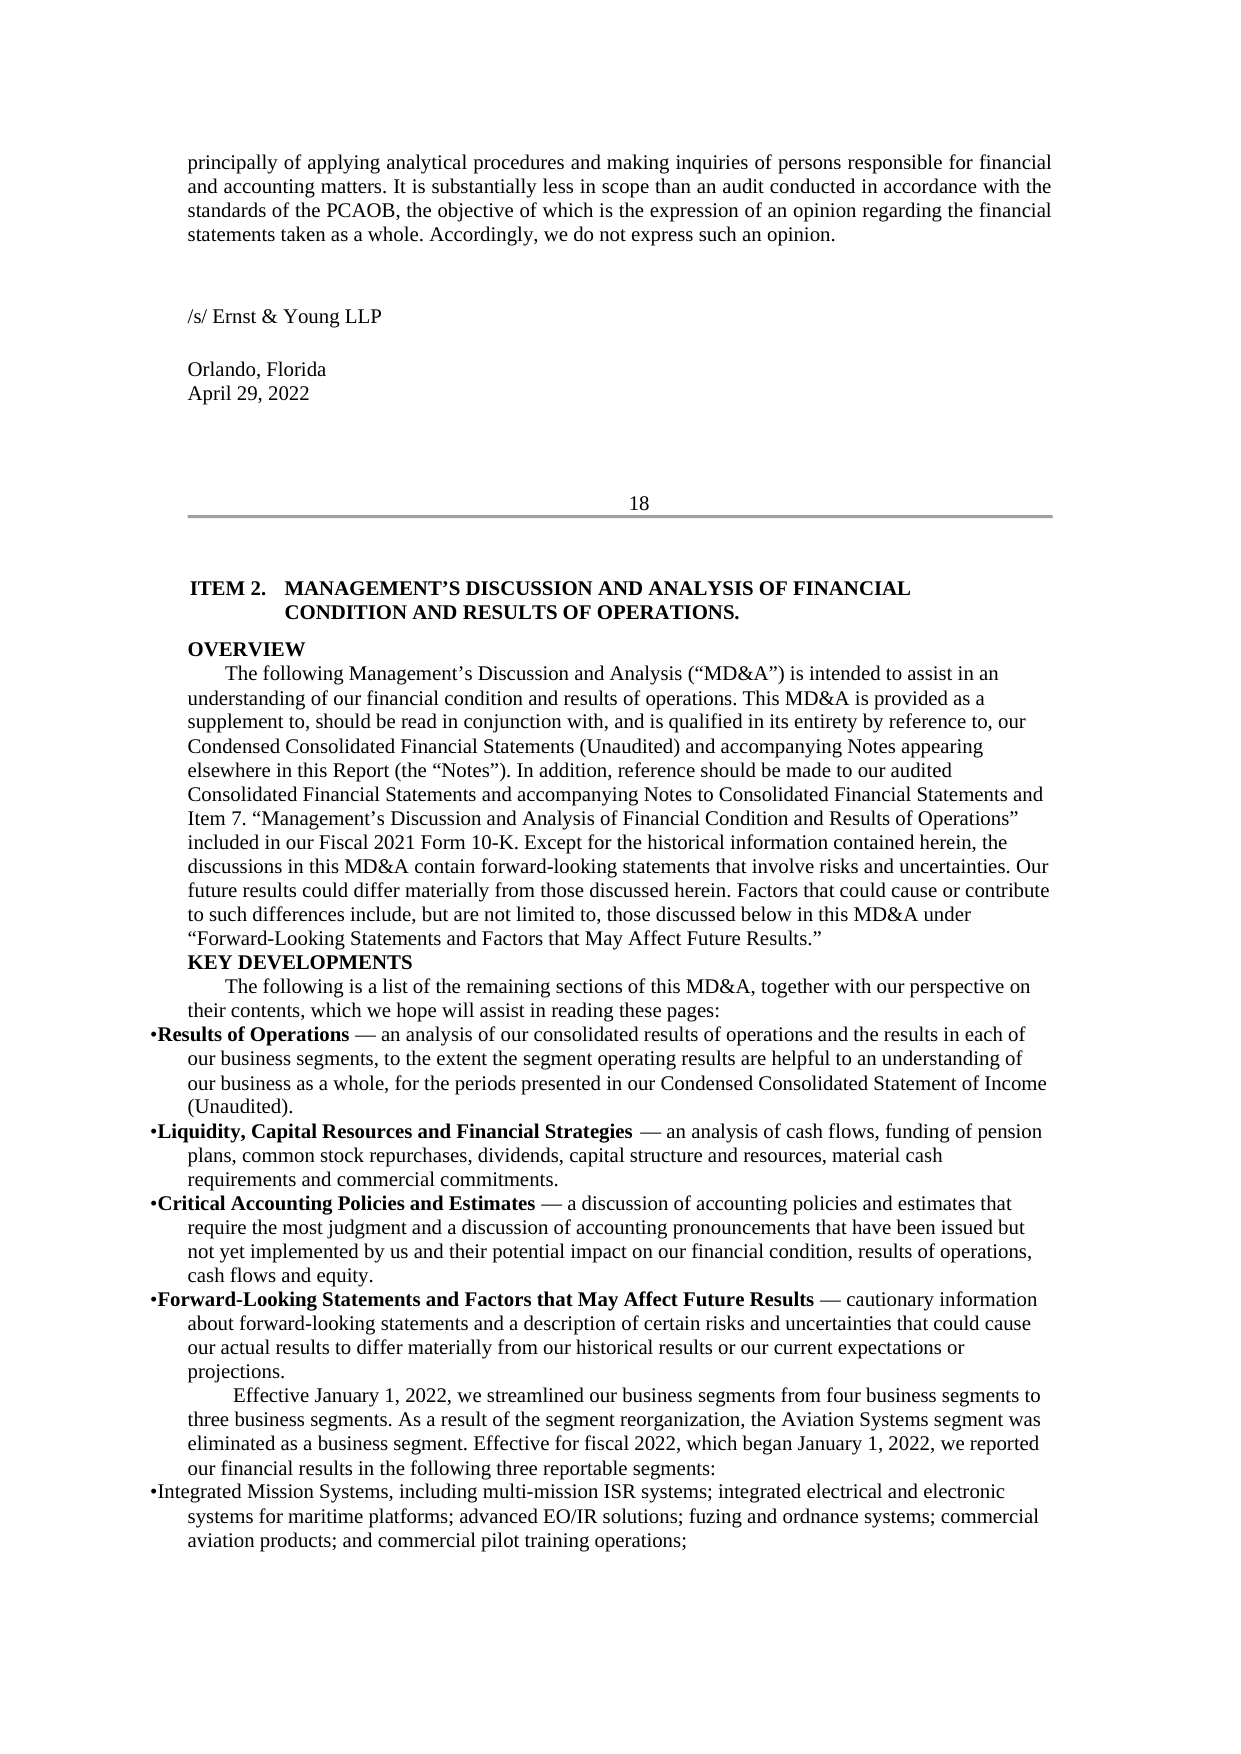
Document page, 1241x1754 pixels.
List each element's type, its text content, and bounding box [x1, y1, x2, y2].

text KEY DEVELOPMENTS [187, 950, 1053, 974]
text 18 [187, 491, 1053, 515]
text •Critical Accounting Policies and Estimates — a discussion of accounting policies and estimates that require the most judgment and a discussion of accounting pronouncements that have been issued but not yet implemented by us and their potential impact on our financial condition, results of operations, cash flows and equity. [150, 1191, 1053, 1287]
text April 29, 2022 [187, 381, 1053, 405]
text •Forward-Looking Statements and Factors that May Affect Future Results — cautionary information about forward-looking statements and a description of certain risks and uncertainties that could cause our actual results to differ materially from our historical results or our current expectations or projections. [150, 1287, 1053, 1383]
text The following Management’s Discussion and Analysis (“MD&A”) is intended to assist in an understanding of our financial condition and results of operations. This MD&A is provided as a supplement to, should be read in conjunction with, and is qualified in its entirety by reference to, our Condensed Consolidated Financial Statements (Unaudited) and accompanying Notes appearing elsewhere in this Report (the “Notes”). In addition, reference should be made to our audited Consolidated Financial Statements and accompanying Notes to Consolidated Financial Statements and Item 7. “Management’s Discussion and Analysis of Financial Condition and Results of Operations” included in our Fiscal 2021 Form 10-K. Except for the historical information contained herein, the discussions in this MD&A contain forward-looking statements that involve risks and uncertainties. Our future results could differ materially from those discussed herein. Factors that could cause or contribute to such differences include, but are not limited to, those discussed below in this MD&A under “Forward-Looking Statements and Factors that May Affect Future Results.” [187, 661, 1053, 950]
text Effective January 1, 2022, we streamlined our business segments from four business segments to three business segments. As a result of the segment reorganization, the Aviation Systems segment was eliminated as a business segment. Effective for fiscal 2022, which began January 1, 2022, we reported our financial results in the following three reportable segments: [187, 1383, 1053, 1479]
text •Integrated Mission Systems, including multi-mission ISR systems; integrated electrical and electronic systems for maritime platforms; advanced EO/IR solutions; fuzing and ordnance systems; commercial aviation products; and commercial pilot training operations; [150, 1479, 1053, 1552]
text •Liquidity, Capital Resources and Financial Strategies — an analysis of cash flows, funding of pension plans, common stock repurchases, dividends, capital structure and resources, material cash requirements and commercial commitments. [150, 1118, 1053, 1191]
text •Results of Operations — an analysis of our consolidated results of operations and the results in each of our business segments, to the extent the segment operating results are helpful to an understanding of our business as a whole, for the periods presented in our Condensed Consolidated Statement of Income (Unaudited). [150, 1022, 1053, 1118]
text OVERVIEW [187, 637, 1053, 661]
text Orlando, Florida [187, 357, 1053, 381]
text /s/ Ernst & Young LLP [187, 304, 1053, 328]
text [187, 150, 1053, 246]
text The following is a list of the remaining sections of this MD&A, together with our perspective on their contents, which we hope will assist in reading these pages: [187, 974, 1053, 1022]
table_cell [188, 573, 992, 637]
